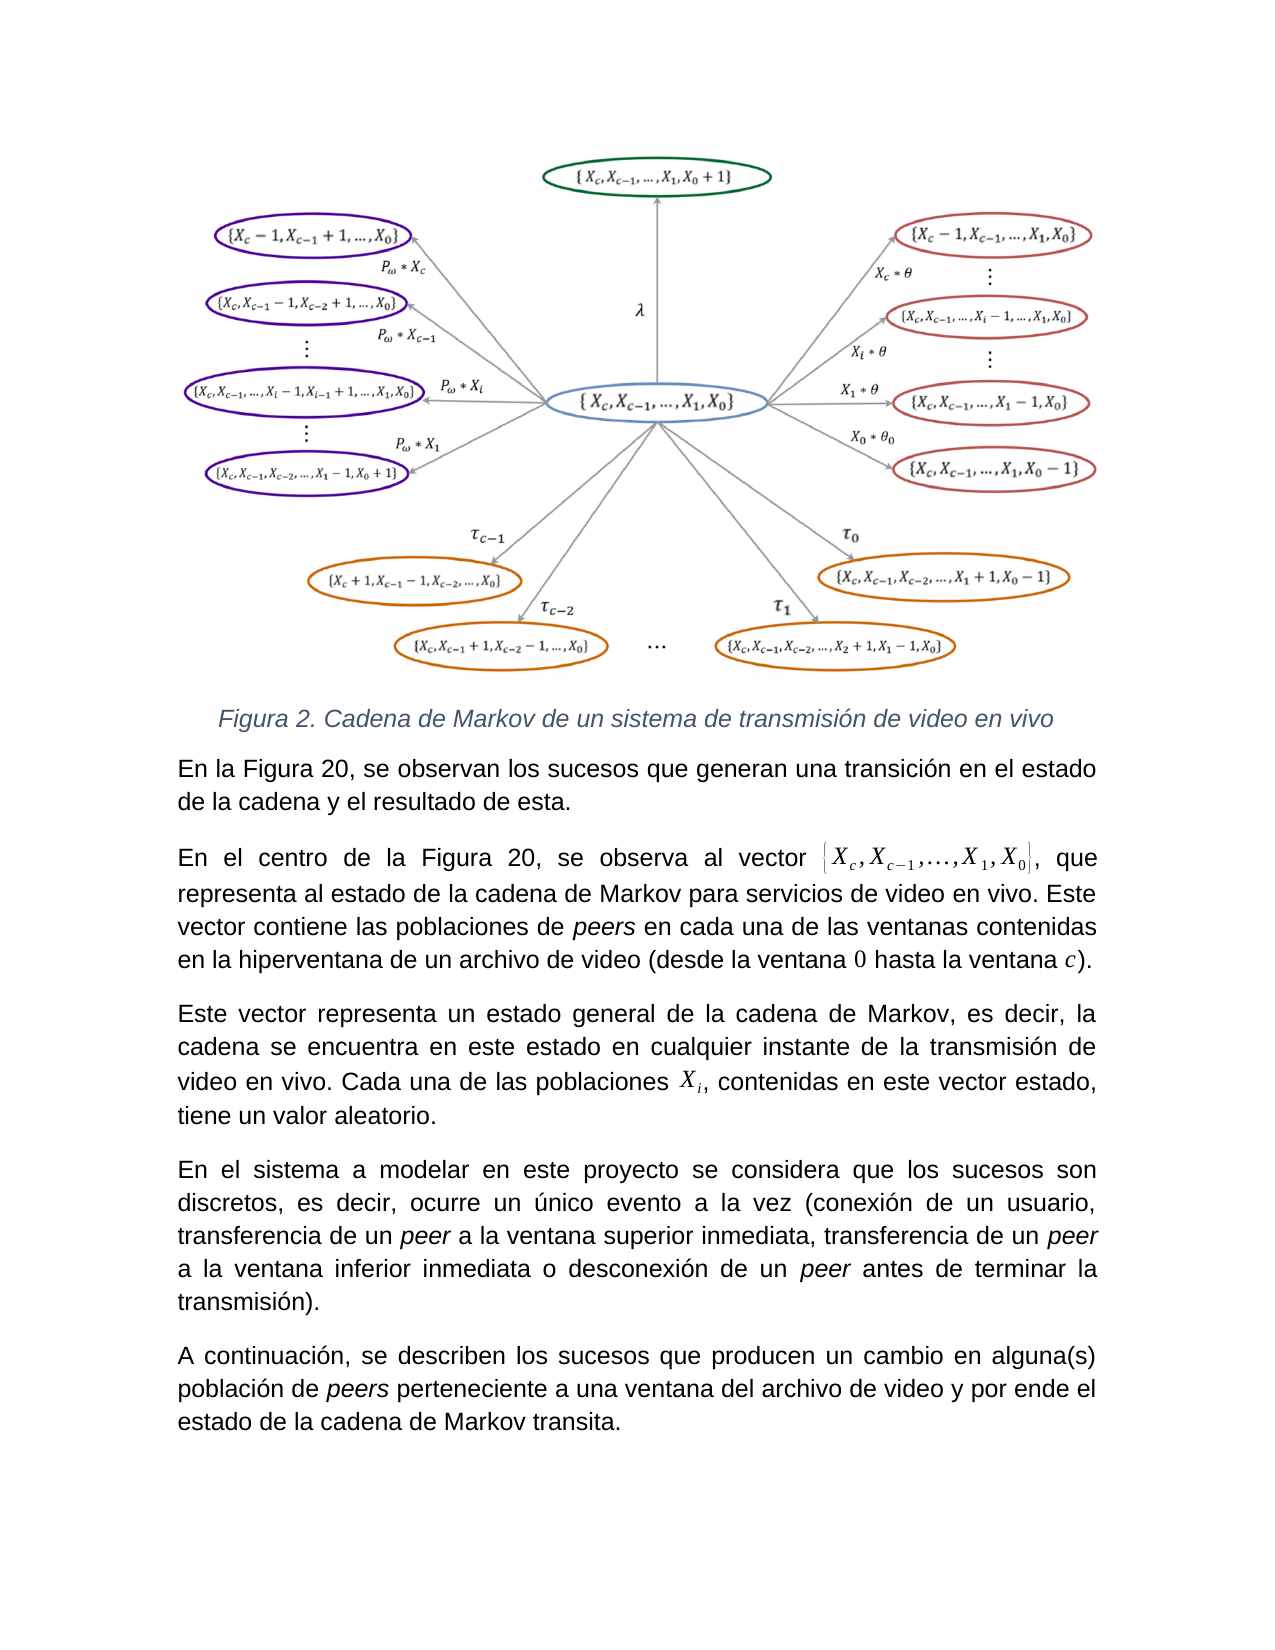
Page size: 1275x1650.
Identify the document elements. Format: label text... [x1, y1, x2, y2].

text En el centro de la Figura 20, se observa al vector , que representa al estado de la cadena de Markov para servicios de video en vivo. Este vector contiene las poblaciones de peers en cada una de las ventanas contenidas en la hiperventana de un archivo de video (desde la ventana hasta la ventana ). [177, 841, 1098, 974]
picture [177, 147, 1100, 679]
text En la Figura 20, se observan los sucesos que generan una transición en el estado de la cadena y el resultado de esta. [177, 754, 1098, 815]
text En el sistema a modelar en este proyecto se considera que los sucesos son discretos, es decir, ocurre un único evento a la vez (conexión de un usuario, transferencia de un peer a la ventana superior inmediata, transferencia de un peer a la ventana inferior inmediata o desconexión de un peer antes de terminar la transmisión). [177, 1155, 1098, 1316]
text Figura 2. Cadena de Markov de un sistema de transmisión de video en vivo [177, 704, 1098, 733]
text Este vector representa un estado general de la cadena de Markov, es decir, la cadena se encuentra en este estado en cualquier instante de la transmisión de video en vivo. Cada una de las poblaciones , contenidas en este vector estado, tiene un valor aleatorio. [177, 999, 1098, 1130]
